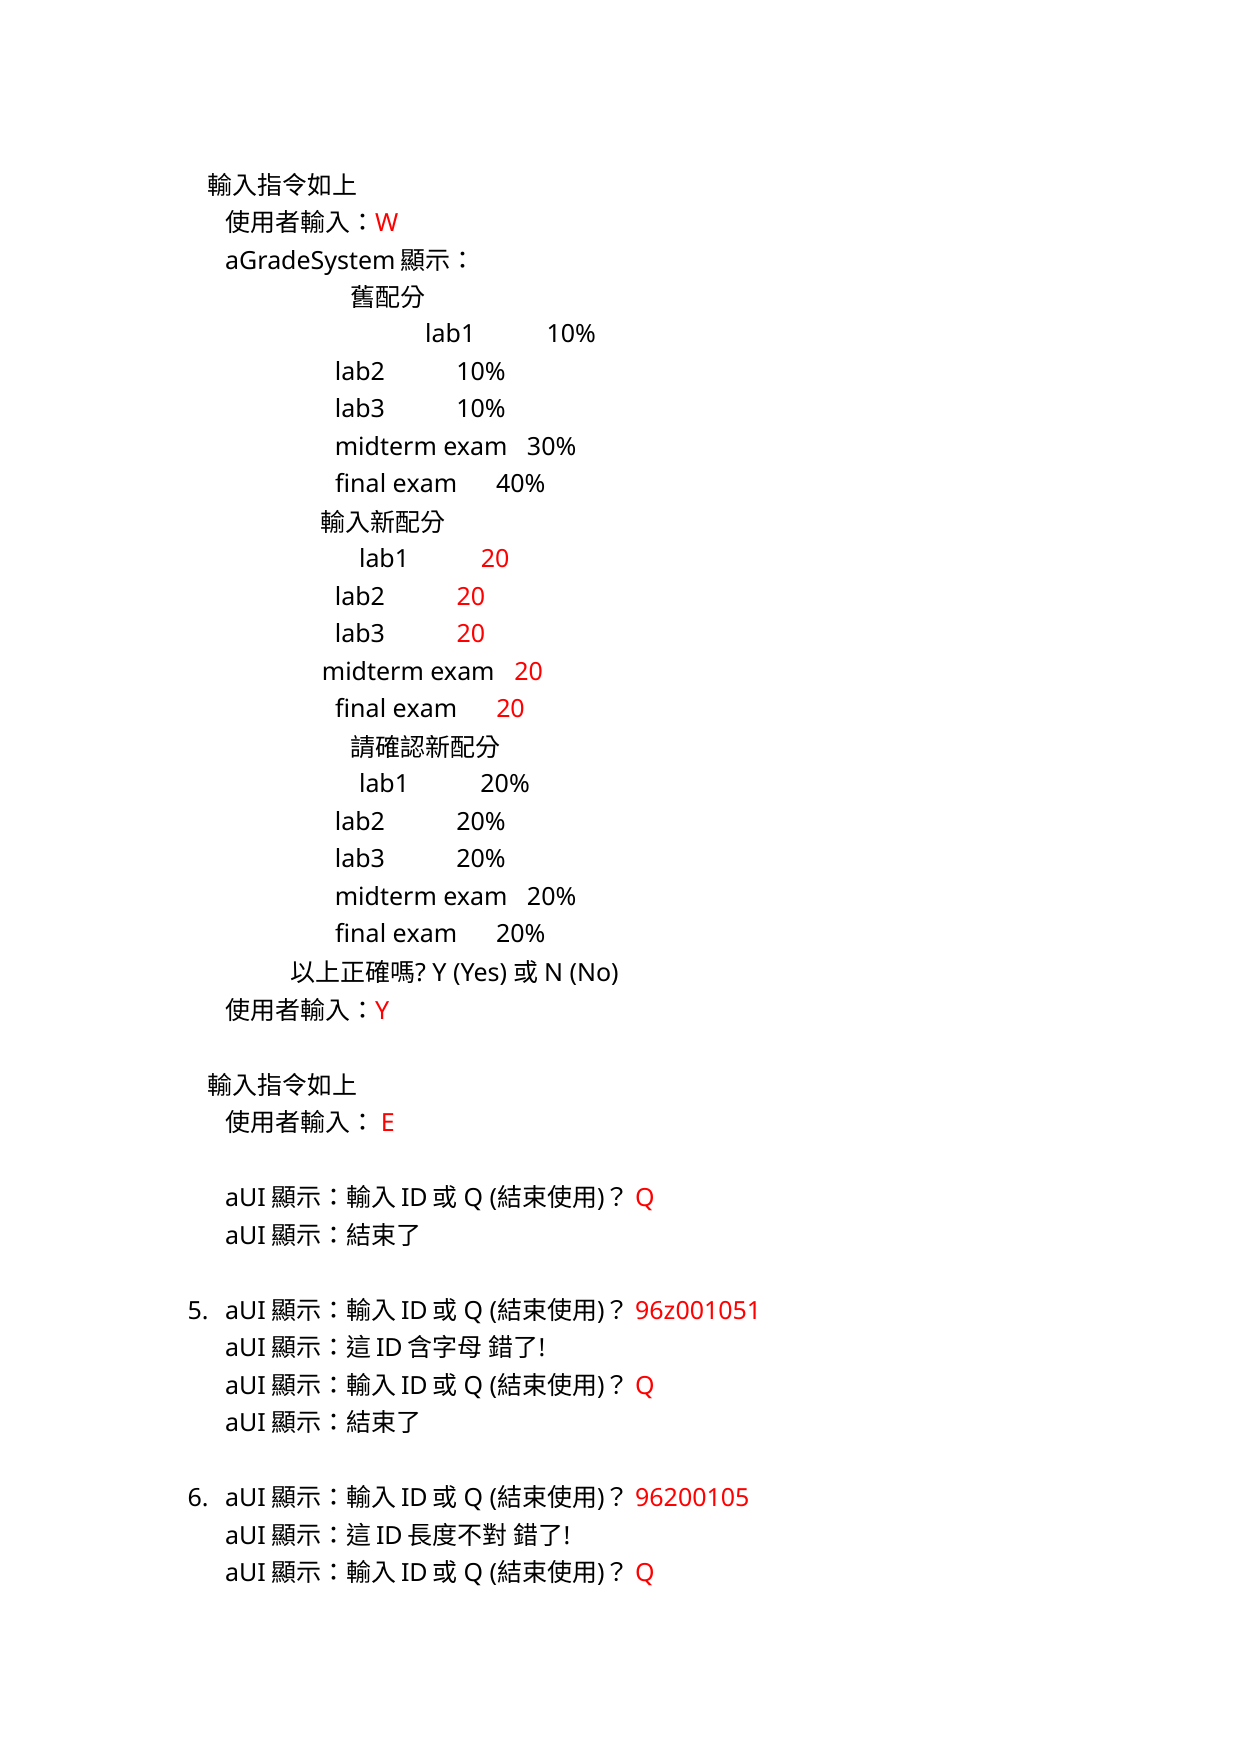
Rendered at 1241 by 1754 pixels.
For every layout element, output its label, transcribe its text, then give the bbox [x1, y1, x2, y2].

text lab2 20 [187, 577, 1053, 614]
text aUI顯示：結束了 [187, 1402, 1053, 1439]
text aUI顯示：這ID含字母 錯了! [225, 1327, 1053, 1364]
text midterm exam 20% [187, 877, 1053, 914]
list aUI顯示：輸入ID或 Q (結束使用)？ 96200105 [187, 1477, 1053, 1514]
text aUI顯示：結束了 [187, 1214, 1053, 1252]
text 輸入新配分 [187, 502, 1053, 539]
text lab1 10% [187, 314, 1053, 352]
text midterm exam 20 [187, 652, 1053, 689]
text 輸入指令如上 [187, 1064, 1053, 1102]
text 輸入指令如上 [187, 164, 1053, 202]
text lab1 20% [187, 764, 1053, 802]
text aUI顯示：輸入ID或 Q (結束使用)？ Q [225, 1552, 1053, 1589]
text aGradeSystem顯示： [187, 239, 1053, 277]
text final exam 20 [187, 689, 1053, 727]
text final exam 20% [187, 914, 1053, 952]
text 以上正確嗎? Y (Yes) 或 N (No) [187, 952, 1053, 989]
text 使用者輸入：Y [187, 989, 1053, 1027]
text aUI顯示：輸入ID或 Q (結束使用)？ Q [225, 1364, 1053, 1402]
text final exam 40% [187, 464, 1053, 502]
text 使用者輸入：W [187, 202, 1053, 239]
text 使用者輸入： E [187, 1102, 1053, 1139]
text lab1 20 [187, 539, 1053, 577]
text lab3 20% [187, 839, 1053, 877]
text midterm exam 30% [187, 427, 1053, 464]
text aUI顯示：輸入ID或 Q (結束使用)？ Q [225, 1177, 1053, 1214]
text 舊配分 [187, 277, 1053, 314]
list aUI顯示：輸入ID或 Q (結束使用)？ 96z001051 [187, 1289, 1053, 1327]
text lab3 10% [187, 389, 1053, 427]
text lab2 20% [187, 802, 1053, 839]
text 請確認新配分 [187, 727, 1053, 764]
text aUI顯示：這ID長度不對 錯了! [225, 1514, 1053, 1552]
text lab3 20 [187, 614, 1053, 652]
text lab2 10% [187, 352, 1053, 389]
